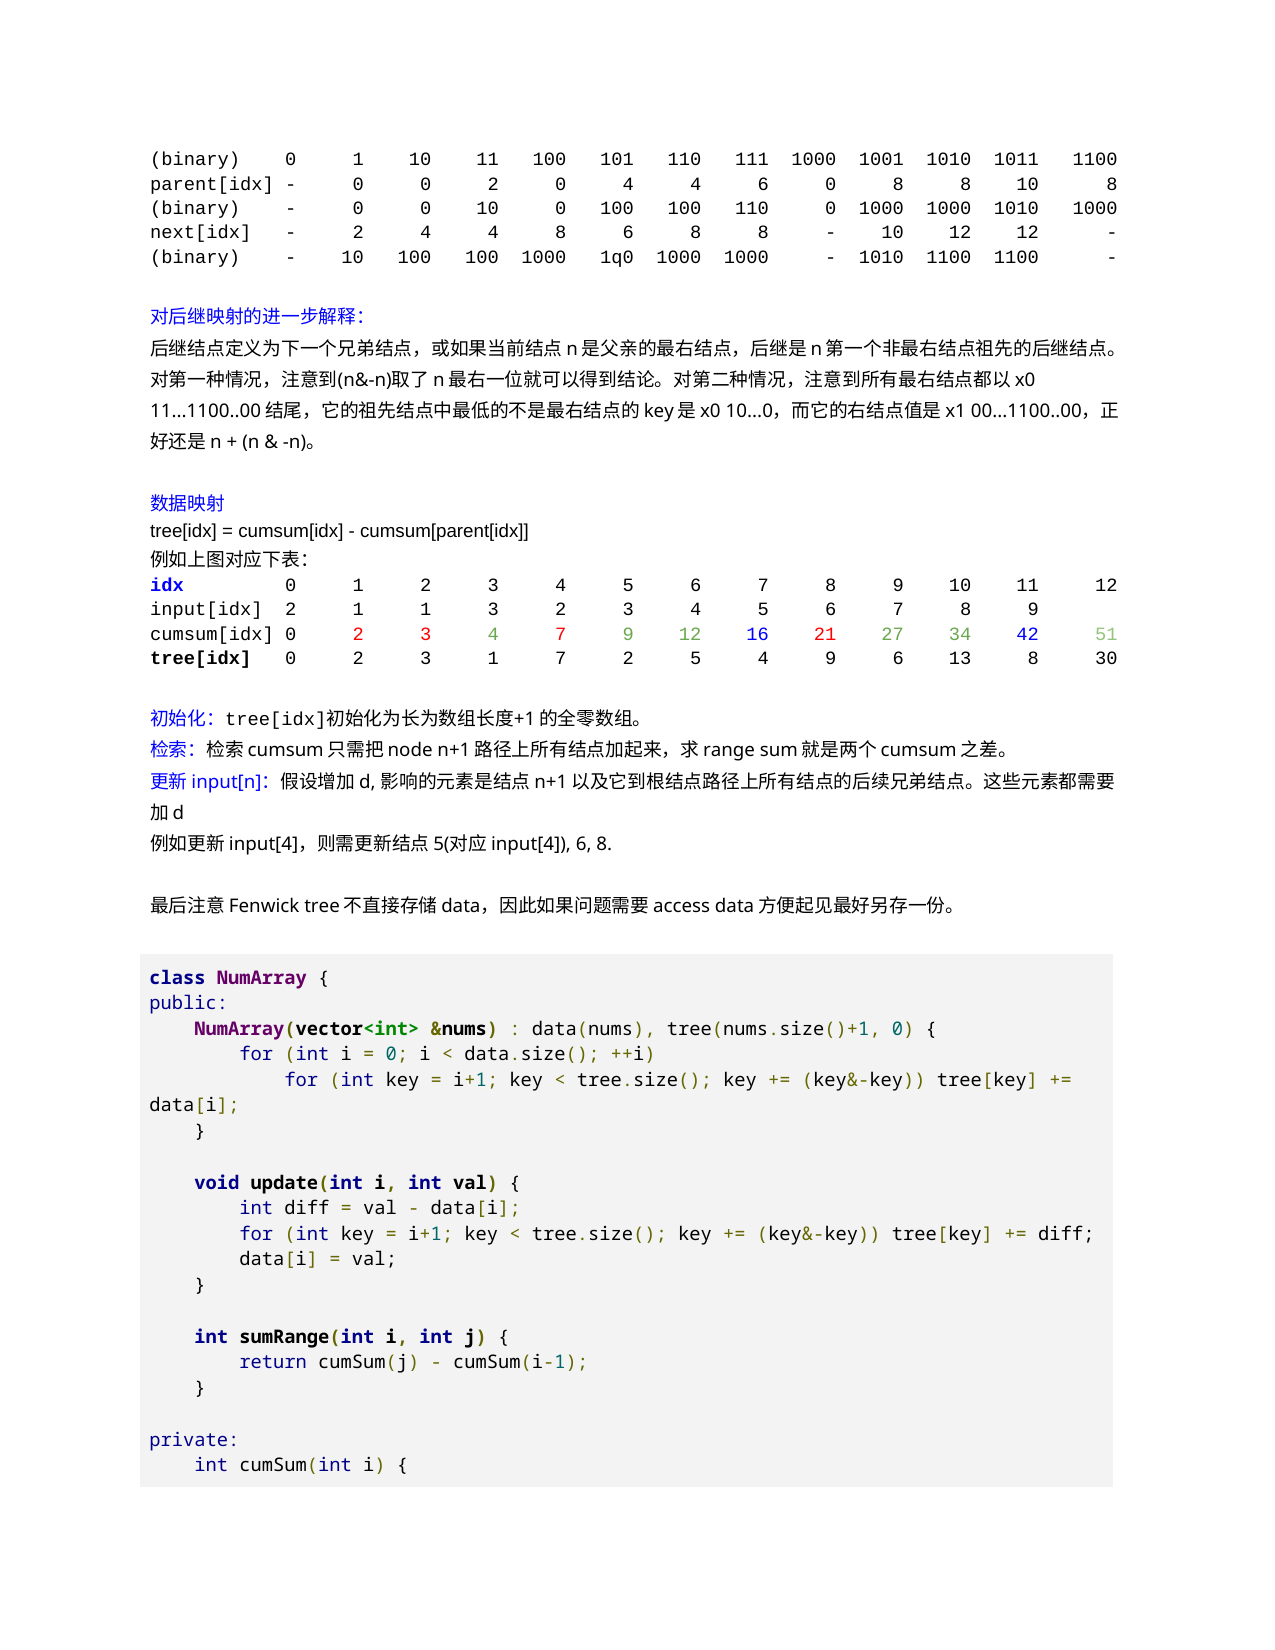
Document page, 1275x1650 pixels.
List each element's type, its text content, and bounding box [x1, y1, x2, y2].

text cumsum[idx] 0 2 3 4 7 9 12 16 21 27 34 42 51 [150, 624, 1125, 646]
text parent[idx] - 0 0 2 0 4 4 6 0 8 8 10 8 [150, 174, 1125, 196]
text input[idx] 2 1 1 3 2 3 4 5 6 7 8 9 [150, 600, 1125, 621]
text 初始化：tree[idx]初始化为长为数组长度+1的全零数组。 [150, 703, 1125, 731]
text tree[idx] = cumsum[idx] - cumsum[parent[idx]] [150, 520, 1125, 541]
text idx 0 1 2 3 4 5 6 7 8 9 10 11 12 [150, 576, 1125, 597]
text next[idx] - 2 4 4 8 6 8 8 - 10 12 12 - [150, 223, 1125, 244]
text (binary) 0 1 10 11 100 101 110 111 1000 1001 1010 1011 1100 [150, 150, 1125, 171]
text 更新input[n]：假设增加d, 影响的元素是结点n+1以及它到根结点路径上所有结点的后续兄弟结点。这些元素都需要加d [150, 766, 1125, 825]
text (binary) - 0 0 10 0 100 100 110 0 1000 1000 1010 1000 [150, 199, 1125, 220]
text 例如更新input[4]，则需更新结点5(对应input[4]), 6, 8. [150, 829, 1125, 856]
text 数据映射 [150, 488, 1125, 516]
text 检索：检索cumsum只需把node n+1路径上所有结点加起来，求range sum就是两个cumsum之差。 [150, 735, 1125, 762]
text 对第一种情况，注意到(n&-n)取了n最右一位就可以得到结论。对第二种情况，注意到所有最右结点都以x0 11...1100..00结尾，它的祖先结点中最低的不是最右结点的key是x0 10...0，而它的右结点值是x1 00...1100..00，正好还是n + (n & -n)。 [150, 364, 1125, 454]
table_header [140, 954, 1113, 1487]
text 例如上图对应下表： [150, 544, 1125, 572]
text (binary) - 10 100 100 1000 1q0 1000 1000 - 1010 1100 1100 - [150, 247, 1125, 269]
text tree[idx] 0 2 3 1 7 2 5 4 9 6 13 8 30 [150, 649, 1125, 670]
text 对后继映射的进一步解释： [150, 302, 1125, 329]
text 后继结点定义为下一个兄弟结点，或如果当前结点n是父亲的最右结点，后继是n第一个非最右结点祖先的后继结点。 [150, 333, 1125, 361]
text 最后注意Fenwick tree不直接存储data，因此如果问题需要access data方便起见最好另存一份。 [150, 890, 1125, 917]
